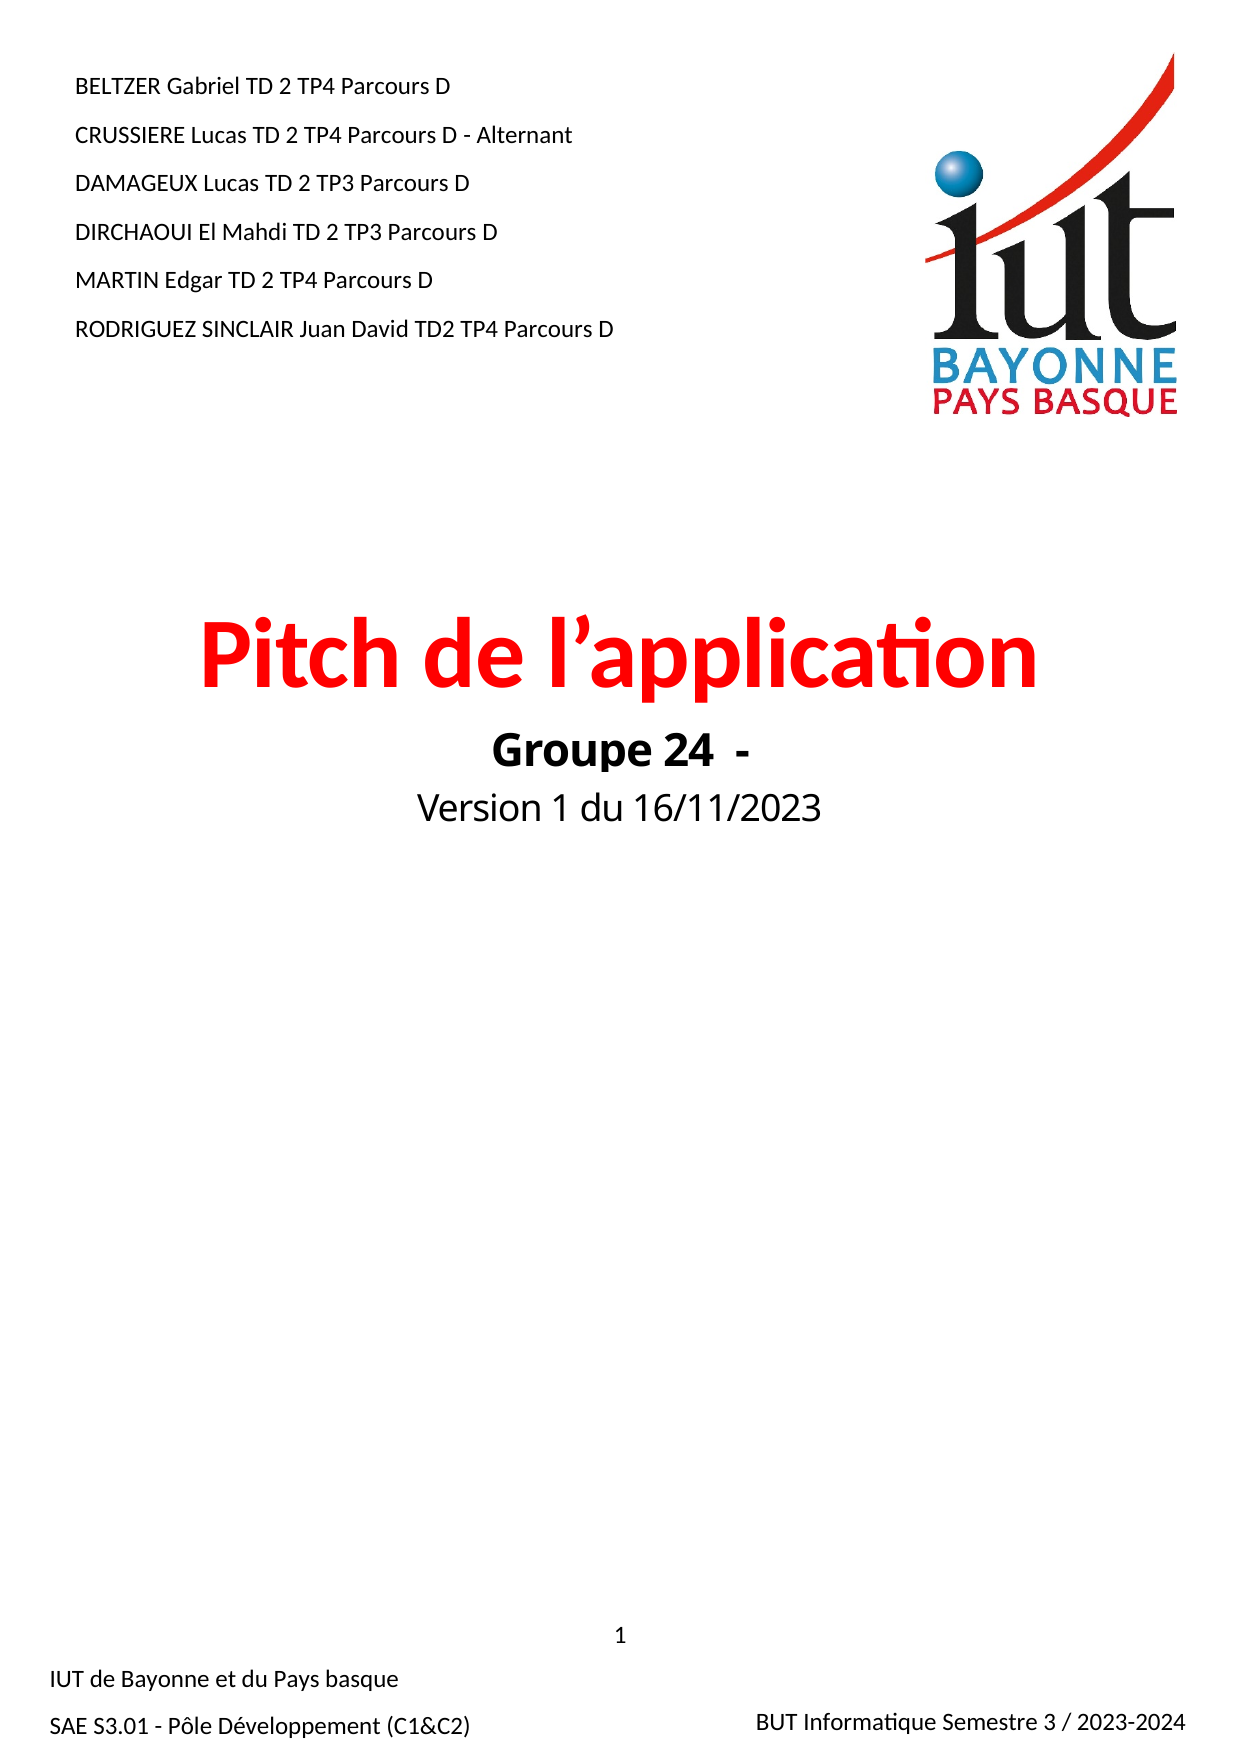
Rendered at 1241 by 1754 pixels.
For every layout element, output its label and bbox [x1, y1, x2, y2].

picture [925, 52, 1177, 417]
